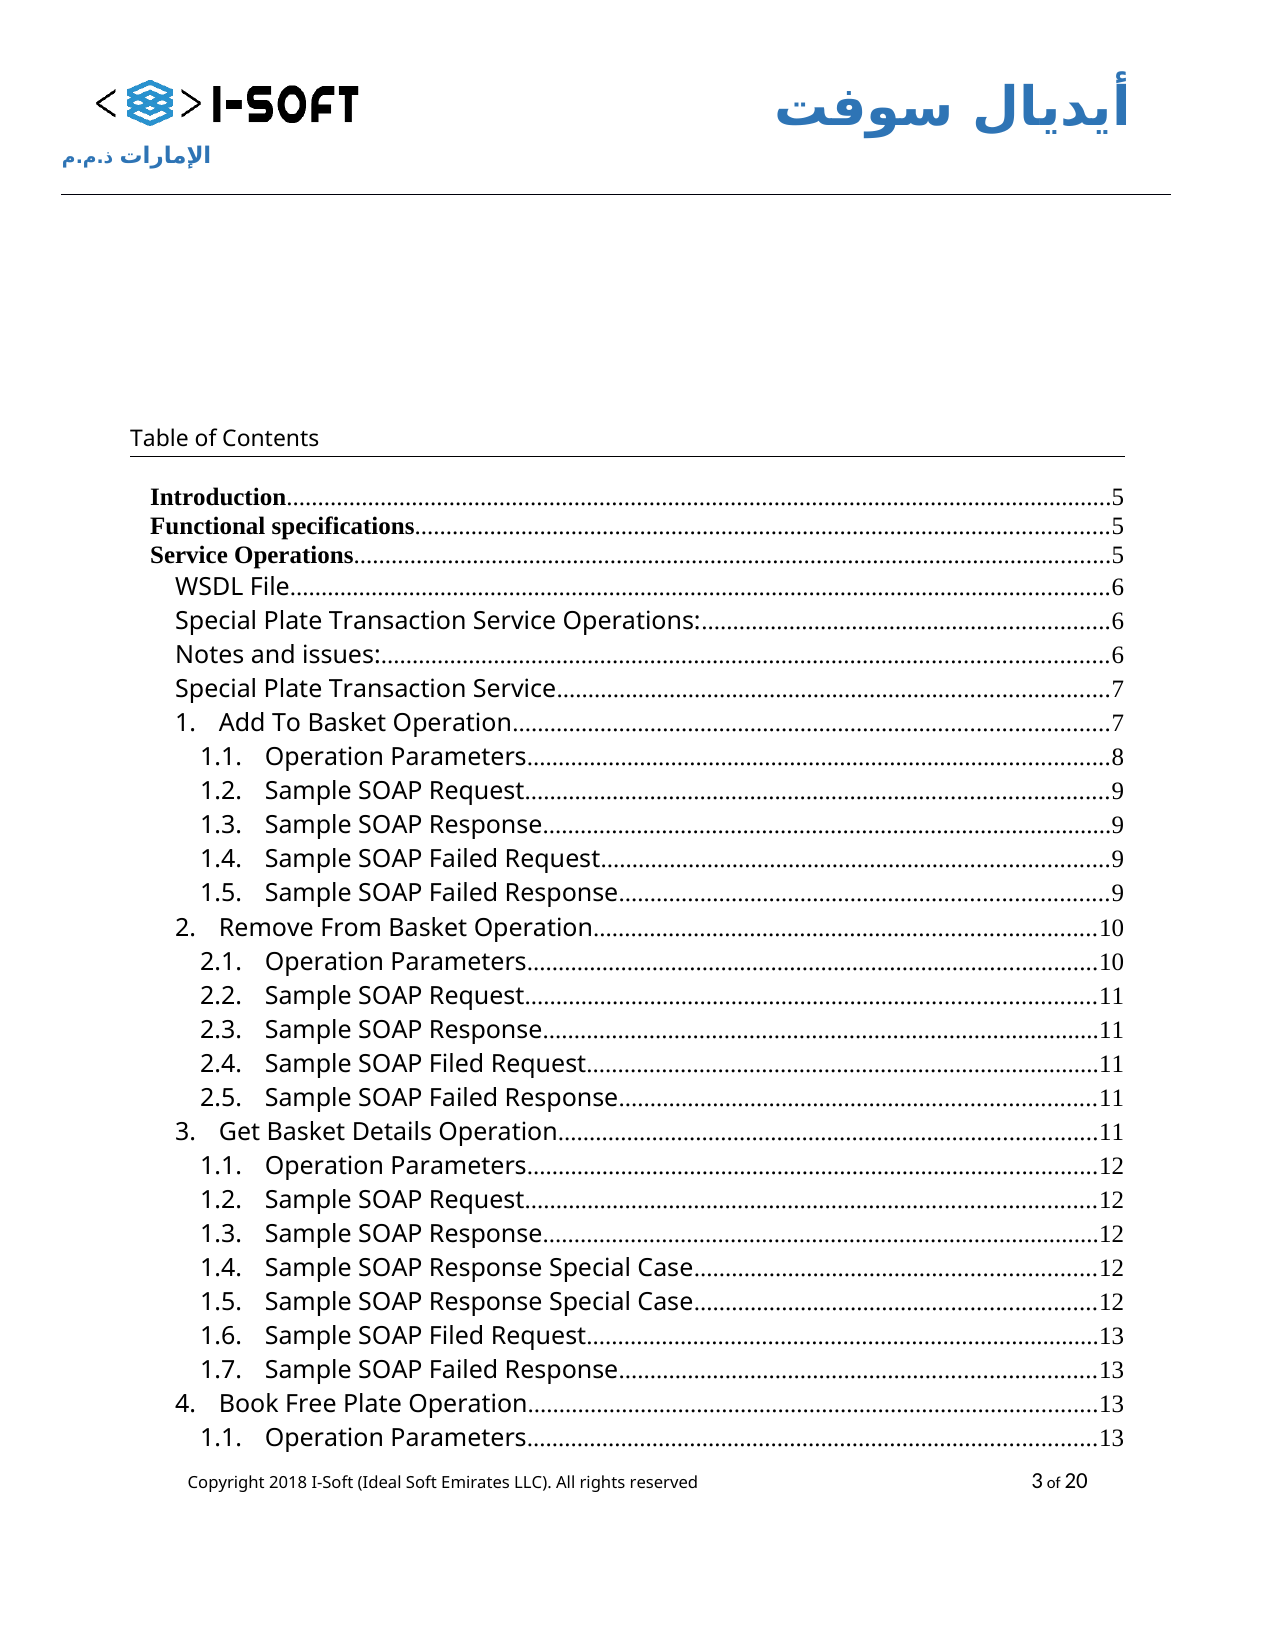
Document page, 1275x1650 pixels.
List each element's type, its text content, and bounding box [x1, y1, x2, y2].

text 1.1. Operation Parameters 8 [200, 739, 1125, 773]
text 1.5. Sample SOAP Failed Response 9 [200, 875, 1125, 909]
text 2.5. Sample SOAP Failed Response 11 [200, 1079, 1125, 1113]
text 4. Book Free Plate Operation 13 [175, 1386, 1125, 1420]
text Service Operations 5 [150, 540, 1125, 568]
text 1.1. Operation Parameters 13 [200, 1420, 1125, 1454]
text 1.2. Sample SOAP Request 9 [200, 773, 1125, 807]
text 1.3. Sample SOAP Response 9 [200, 807, 1125, 841]
text WSDL File 6 [175, 568, 1125, 603]
text 2.1. Operation Parameters 10 [200, 943, 1125, 977]
text Introduction 5 [150, 482, 1125, 511]
text 2.3. Sample SOAP Response 11 [200, 1011, 1125, 1045]
text Notes and issues: 6 [175, 637, 1125, 671]
text 1. Add To Basket Operation 7 [175, 705, 1125, 739]
text 1.2. Sample SOAP Request 12 [200, 1182, 1125, 1216]
text Table of Contents [130, 422, 1125, 456]
text 2. Remove From Basket Operation 10 [175, 909, 1125, 943]
text 1.3. Sample SOAP Response 12 [200, 1216, 1125, 1250]
picture [61, 80, 393, 126]
text Functional specifications 5 [150, 511, 1125, 540]
text 3. Get Basket Details Operation 11 [175, 1113, 1125, 1148]
text 1.4. Sample SOAP Response Special Case 12 [200, 1250, 1125, 1284]
text 1.1. Operation Parameters 12 [200, 1148, 1125, 1182]
text 1.4. Sample SOAP Failed Request 9 [200, 841, 1125, 875]
text 1.7. Sample SOAP Failed Response 13 [200, 1352, 1125, 1386]
text 1.5. Sample SOAP Response Special Case 12 [200, 1284, 1125, 1318]
text 2.4. Sample SOAP Filed Request 11 [200, 1045, 1125, 1079]
text 2.2. Sample SOAP Request 11 [200, 977, 1125, 1011]
text Special Plate Transaction Service Operations: 6 [175, 603, 1125, 637]
text Special Plate Transaction Service 7 [175, 671, 1125, 705]
text 1.6. Sample SOAP Filed Request 13 [200, 1318, 1125, 1352]
